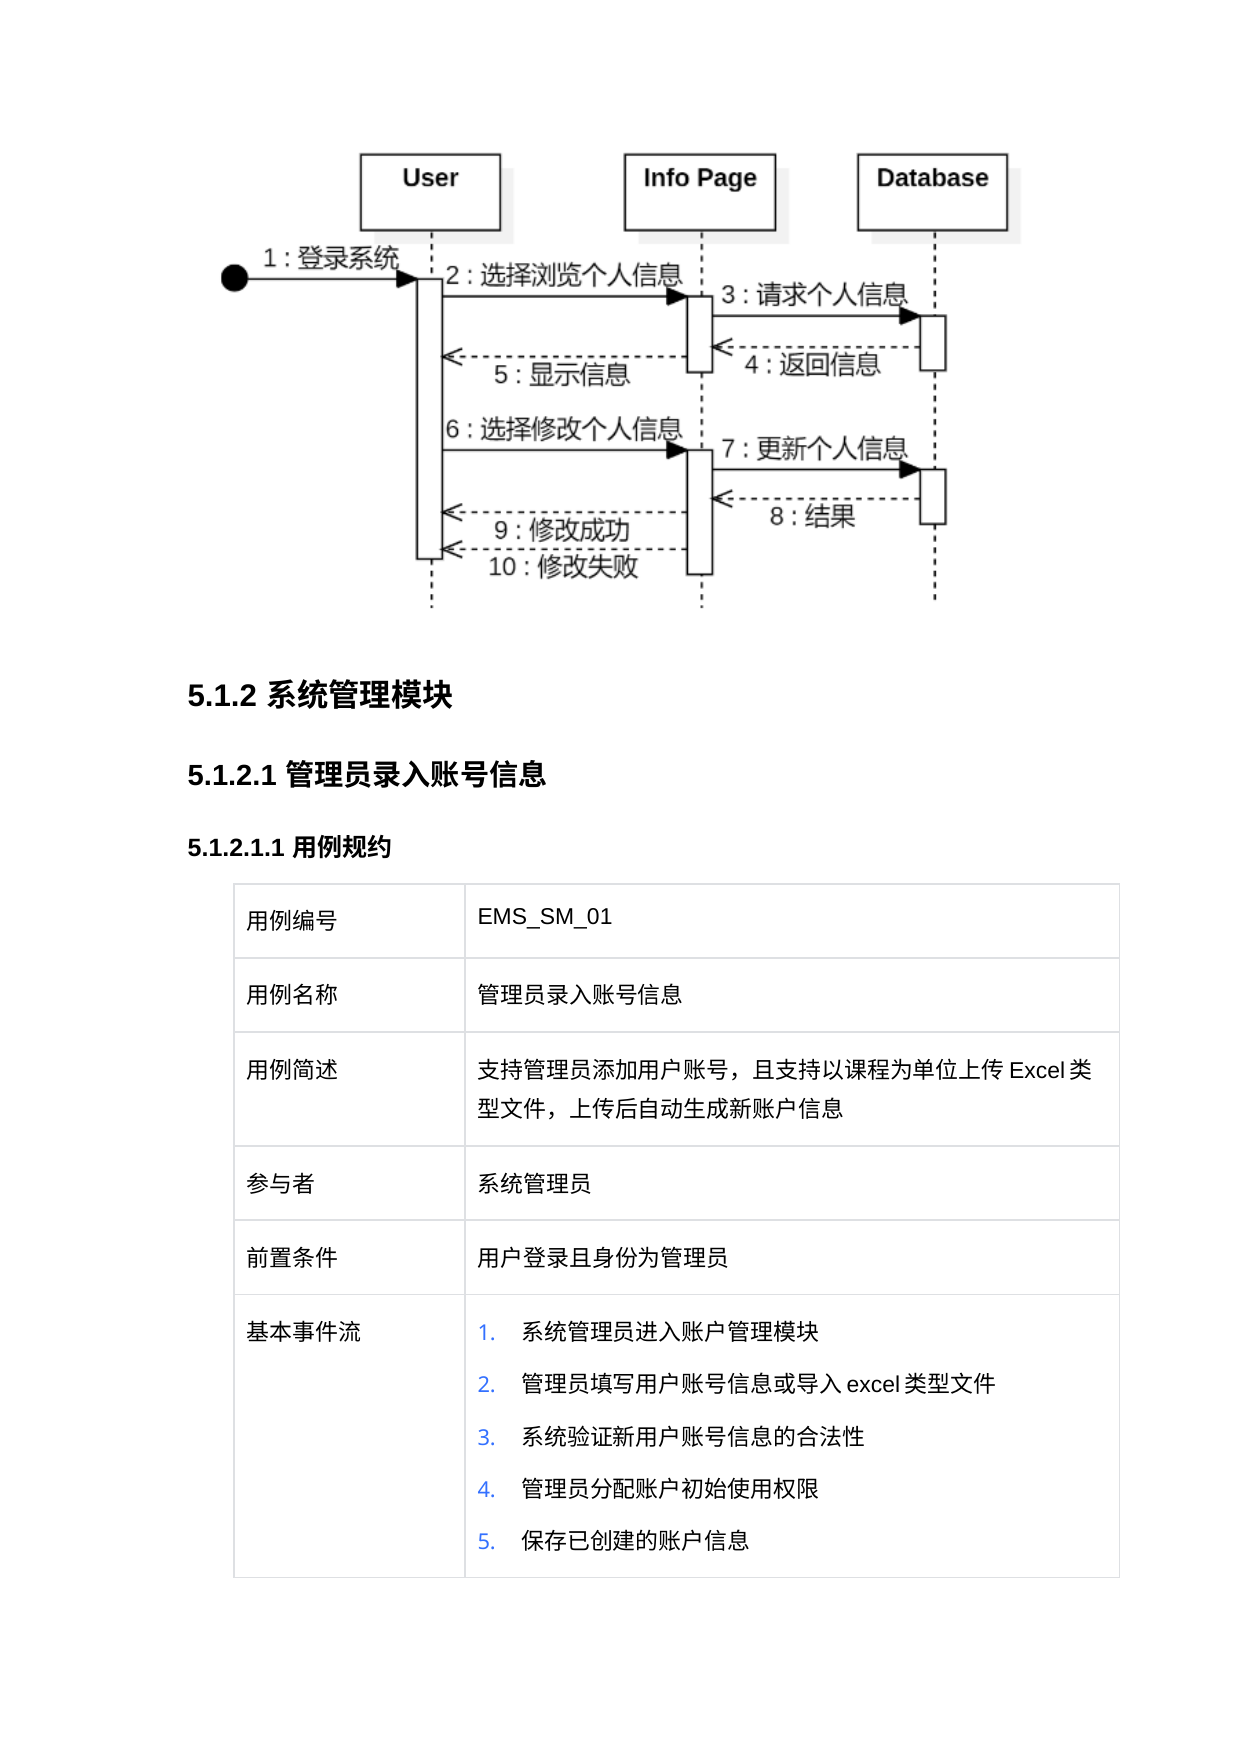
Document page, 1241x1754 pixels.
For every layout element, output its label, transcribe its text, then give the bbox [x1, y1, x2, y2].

text 5.1.2 系统管理模块 [187, 670, 1053, 715]
table_cell 管理员录入账号信息 [466, 959, 1119, 1031]
table_header 用例编号 [235, 885, 464, 957]
table_cell 前置条件 [235, 1221, 464, 1293]
table_header EMS_SM_01 [466, 885, 1119, 957]
picture [187, 150, 1074, 633]
text 5.1.2.1.1 用例规约 [187, 827, 1053, 863]
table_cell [466, 1295, 1119, 1577]
table_cell 支持管理员添加用户账号，且支持以课程为单位上传Excel类型文件，上传后自动生成新账户信息 [466, 1033, 1119, 1145]
table_cell 基本事件流 [235, 1295, 464, 1577]
table_cell 系统管理员 [466, 1147, 1119, 1219]
table_cell 用例简述 [235, 1033, 464, 1145]
table_cell 用户登录且身份为管理员 [466, 1221, 1119, 1293]
text 5.1.2.1 管理员录入账号信息 [187, 751, 1053, 793]
table_cell 参与者 [235, 1147, 464, 1219]
table_cell 用例名称 [235, 959, 464, 1031]
